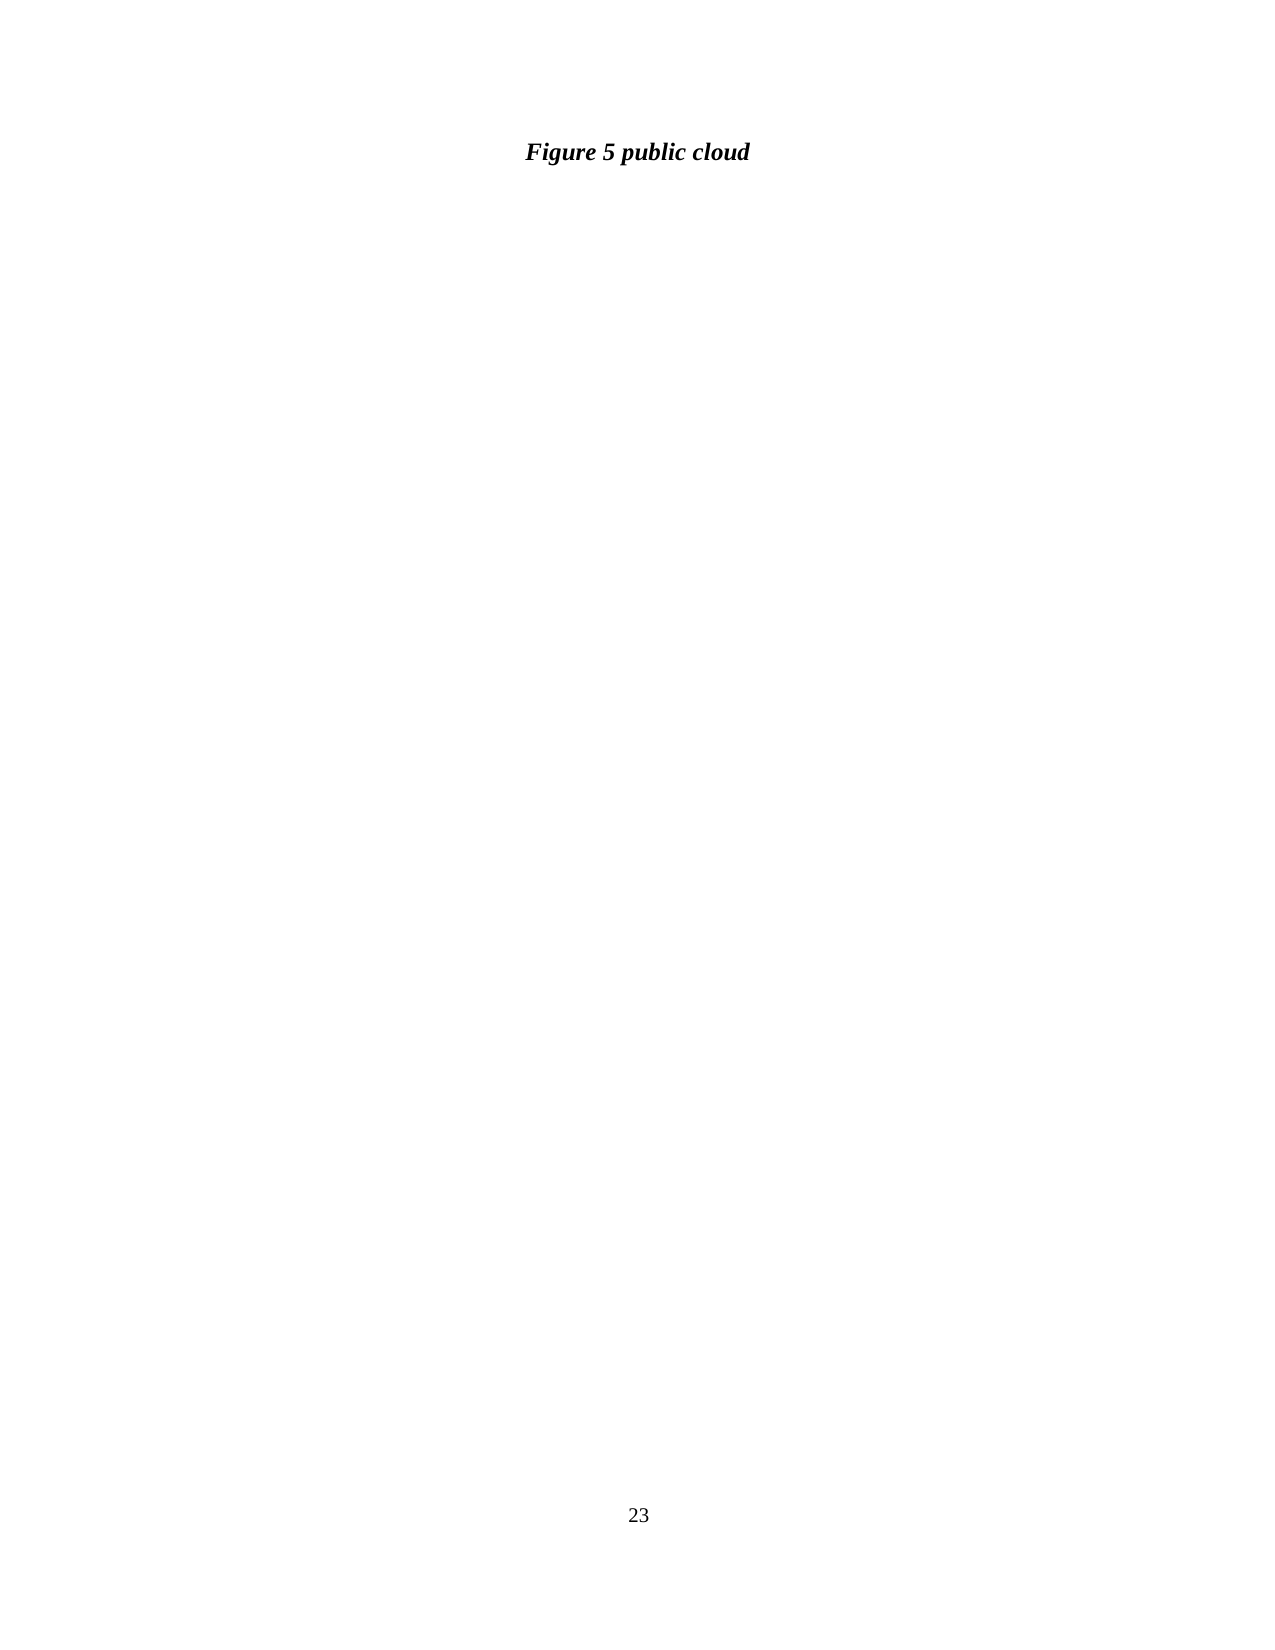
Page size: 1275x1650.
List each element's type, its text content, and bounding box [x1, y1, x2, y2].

text Figure 5 public cloud [127, 137, 1148, 166]
